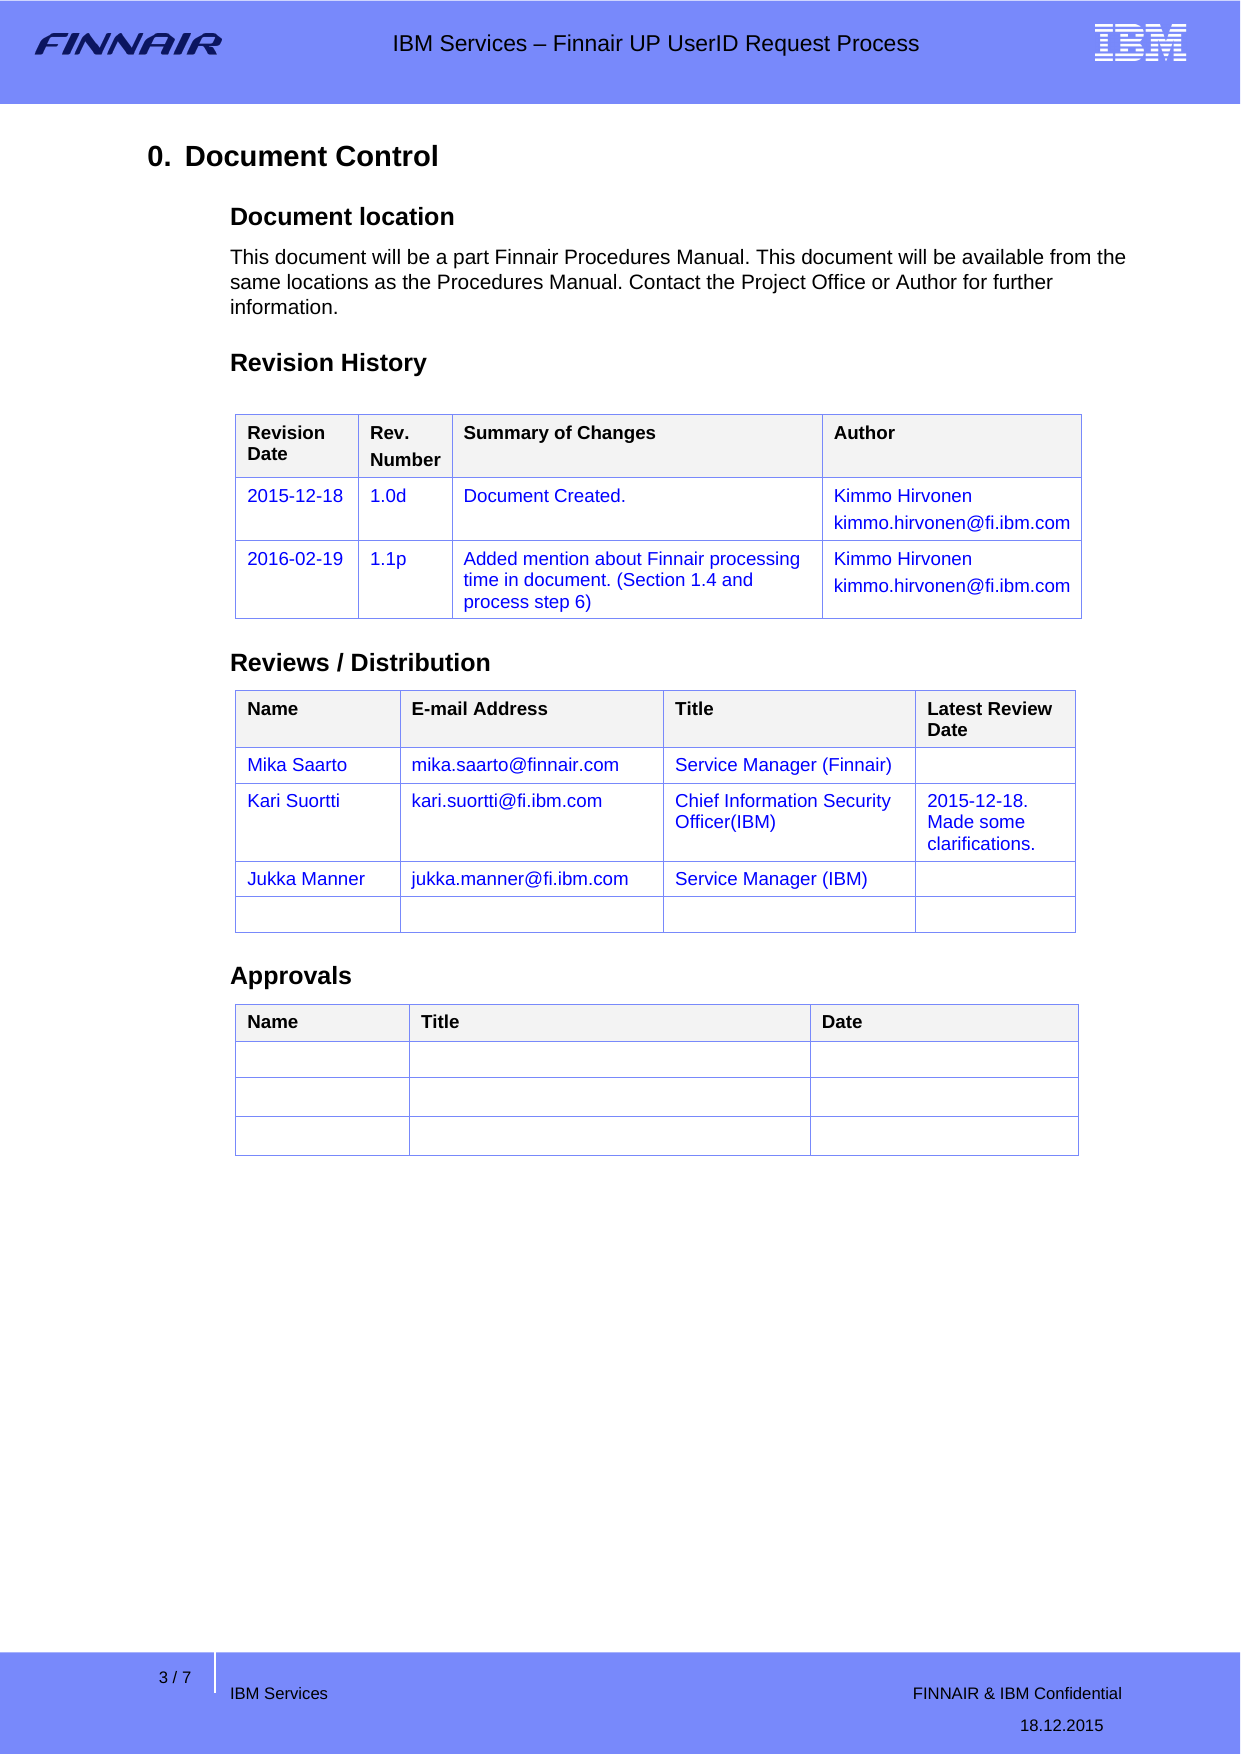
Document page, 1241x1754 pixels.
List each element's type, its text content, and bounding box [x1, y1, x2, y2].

table_cell Added mention about Finnair processing time in document. (Section 1.4 and process step 6) [453, 541, 822, 618]
title Reviews / Distribution [230, 644, 1137, 678]
table_cell Kari Suortti [236, 784, 400, 861]
table_cell [410, 1042, 810, 1077]
table_cell Chief Information Security Officer(IBM) [664, 784, 915, 861]
table_header Rev. Number [359, 415, 452, 477]
table_header Date [811, 1005, 1078, 1041]
table_cell [916, 748, 1075, 782]
table_cell 1.0d [359, 478, 452, 540]
text Revision History [230, 344, 1137, 378]
table_cell Jukka Manner [236, 862, 400, 896]
table_header Author [823, 415, 1081, 477]
table_header Title [664, 691, 915, 747]
table_cell [401, 897, 663, 932]
table_cell mika.saarto@finnair.com [401, 748, 663, 782]
table_header Name [236, 1005, 409, 1041]
table_cell Kimmo Hirvonen kimmo.hirvonen@fi.ibm.com [823, 478, 1081, 540]
table_cell [236, 1117, 409, 1155]
table_cell 2015-12-18. Made some clarifications. [916, 784, 1075, 861]
table_header Title [410, 1005, 810, 1041]
table_cell [811, 1078, 1078, 1116]
picture [34, 0, 222, 87]
table_cell jukka.manner@fi.ibm.com [401, 862, 663, 896]
table_header Latest Review Date [916, 691, 1075, 747]
table_cell [236, 897, 400, 932]
picture [1095, 24, 1188, 61]
title Approvals [230, 958, 1137, 991]
table_cell [811, 1042, 1078, 1077]
table_cell [811, 1117, 1078, 1155]
table_cell [664, 897, 915, 932]
table_cell [916, 897, 1075, 932]
table_cell 2016-02-19 [236, 541, 358, 618]
table_cell Document Created. [453, 478, 822, 540]
table_cell Kimmo Hirvonen kimmo.hirvonen@fi.ibm.com [823, 541, 1081, 618]
table_cell [916, 862, 1075, 896]
text This document will be a part Finnair Procedures Manual. This document will be available from the same locations as the Procedures Manual. Contact the Project Office or Author for further information. [230, 244, 1137, 319]
table_cell Service Manager (Finnair) [664, 748, 915, 782]
table_header Revision Date [236, 415, 358, 477]
title Document location [230, 198, 1137, 232]
table_cell [236, 1078, 409, 1116]
table_cell 2015-12-18 [236, 478, 358, 540]
table_header Name [236, 691, 400, 747]
table_cell 1.1p [359, 541, 452, 618]
table_cell [410, 1117, 810, 1155]
table_cell kari.suortti@fi.ibm.com [401, 784, 663, 861]
table_header E-mail Address [401, 691, 663, 747]
table_cell [236, 1042, 409, 1077]
table_cell Service Manager (IBM) [664, 862, 915, 896]
table_cell Mika Saarto [236, 748, 400, 782]
table_header Summary of Changes [453, 415, 822, 477]
table_cell [410, 1078, 810, 1116]
title Document Control [147, 140, 1137, 173]
